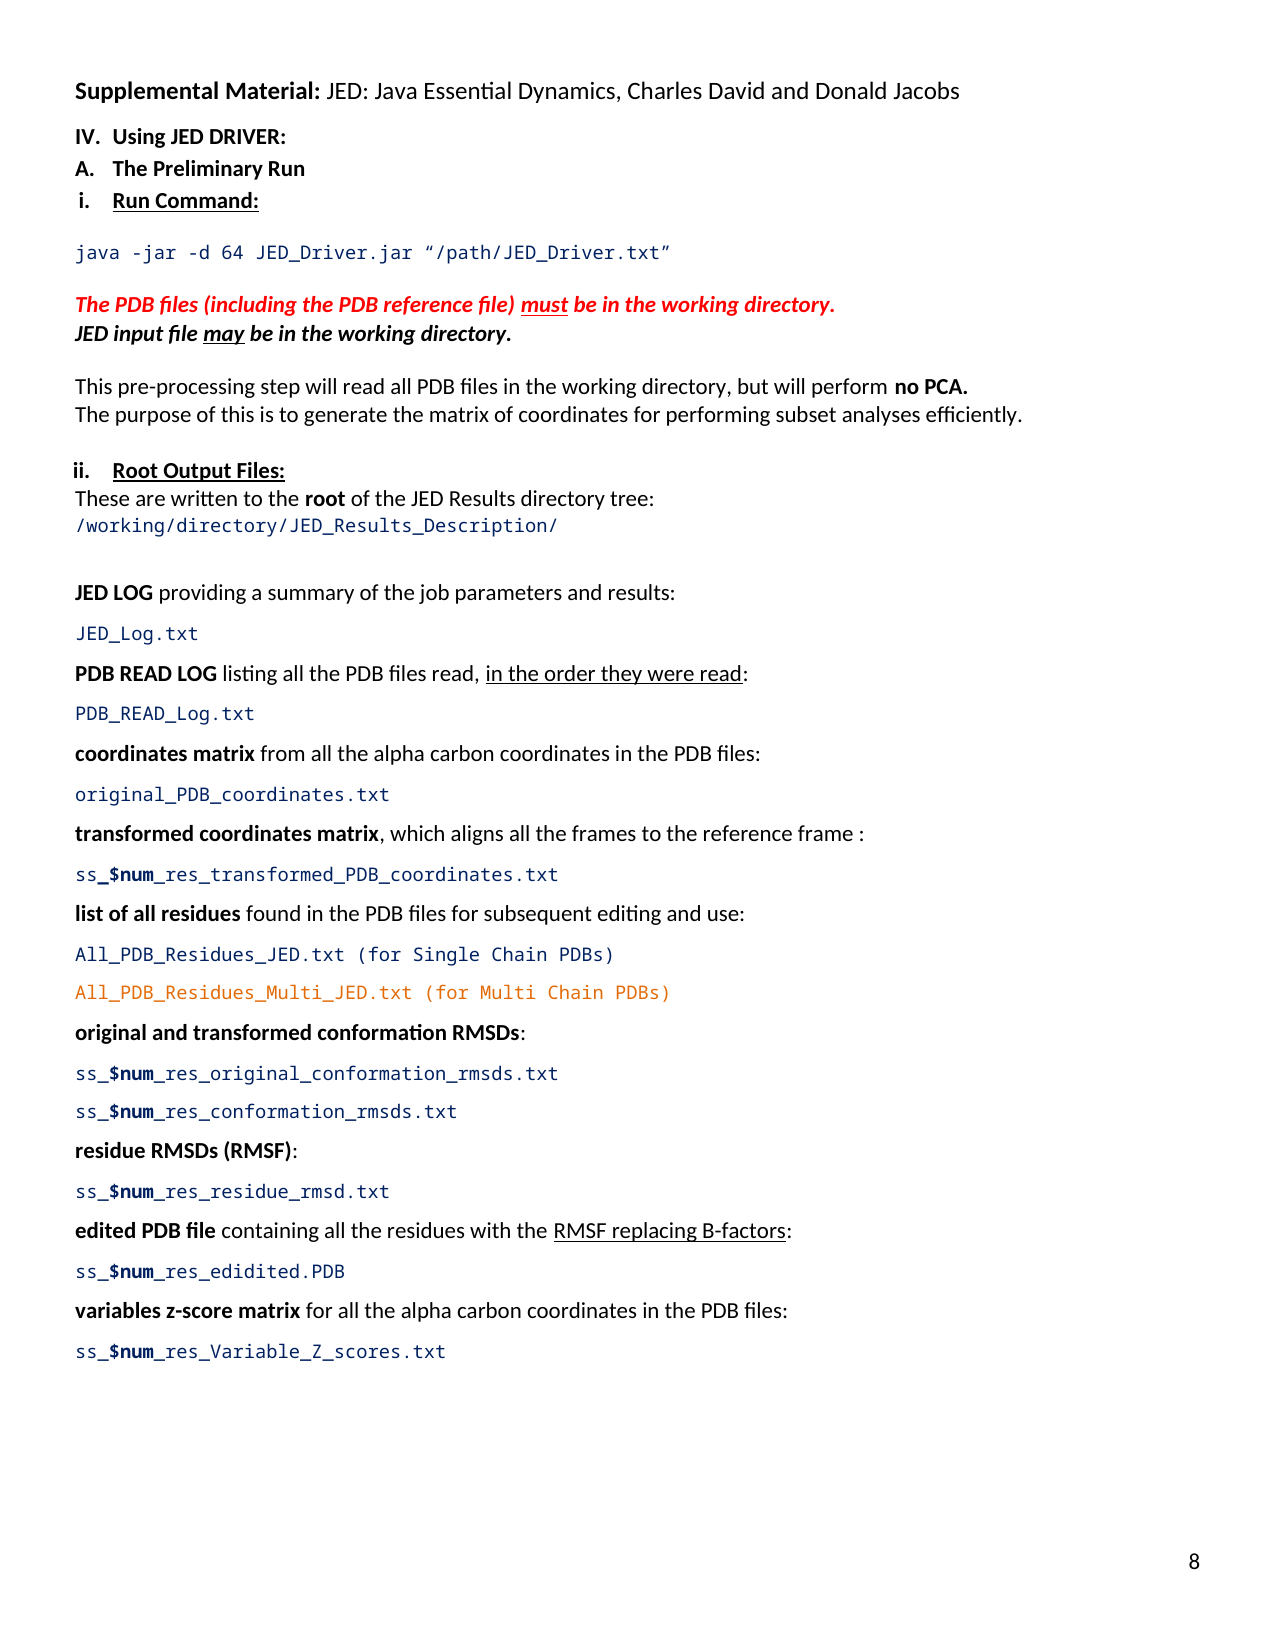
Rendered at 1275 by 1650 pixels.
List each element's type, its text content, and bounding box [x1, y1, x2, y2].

text The PDB files (including the PDB reference file) must be in the working directory. [75, 291, 1200, 319]
text JED_Log.txt [75, 621, 1200, 646]
text java -jar -d 64 JED_Driver.jar “/path/JED_Driver.txt” [75, 239, 1200, 265]
text original_PDB_coordinates.txt [75, 781, 1200, 806]
list Using JED DRIVER: [75, 122, 1200, 150]
text ss_$num_res_original_conformation_rmsds.txt [75, 1060, 1200, 1085]
text ss_$num_res_residue_rmsd.txt [75, 1178, 1200, 1204]
text The purpose of this is to generate the matrix of coordinates for performing subset analyses efficiently. [75, 400, 1200, 428]
list The Preliminary Run [75, 154, 1200, 182]
list Run Command: [90, 187, 1200, 214]
text variables z-score matrix for all the alpha carbon coordinates in the PDB files: [75, 1297, 1200, 1325]
text PDB READ LOG listing all the PDB files read, in the order they were read: [75, 659, 1200, 687]
text JED input file may be in the working directory. [75, 319, 1200, 347]
text This pre-processing step will read all PDB files in the working directory, but will perform no PCA. [75, 372, 1200, 400]
list Root Output Files: [90, 456, 1200, 484]
text ss_$num_res_edidited.PDB [75, 1258, 1200, 1284]
text ss_$num_res_conformation_rmsds.txt [75, 1098, 1200, 1123]
text ss_$num_res_Variable_Z_scores.txt [75, 1339, 1200, 1364]
text PDB_READ_Log.txt [75, 701, 1200, 726]
text transformed coordinates matrix, which aligns all the frames to the reference frame : [75, 819, 1200, 847]
text edited PDB file containing all the residues with the RMSF replacing B-factors: [75, 1216, 1200, 1244]
text /working/directory/JED_Results_Description/ [75, 512, 1200, 538]
text All_PDB_Residues_JED.txt (for Single Chain PDBs) [75, 941, 1200, 967]
text ss_$num_res_transformed_PDB_coordinates.txt [75, 861, 1200, 887]
text JED LOG providing a summary of the job parameters and results: [75, 578, 1200, 607]
text list of all residues found in the PDB files for subsequent editing and use: [75, 899, 1200, 927]
text These are written to the root of the JED Results directory tree: [75, 484, 1200, 512]
text residue RMSDs (RMSF): [75, 1136, 1200, 1164]
text coordinates matrix from all the alpha carbon coordinates in the PDB files: [75, 739, 1200, 767]
text original and transformed conformation RMSDs: [75, 1018, 1200, 1046]
text All_PDB_Residues_Multi_JED.txt (for Multi Chain PDBs) [75, 979, 1200, 1005]
